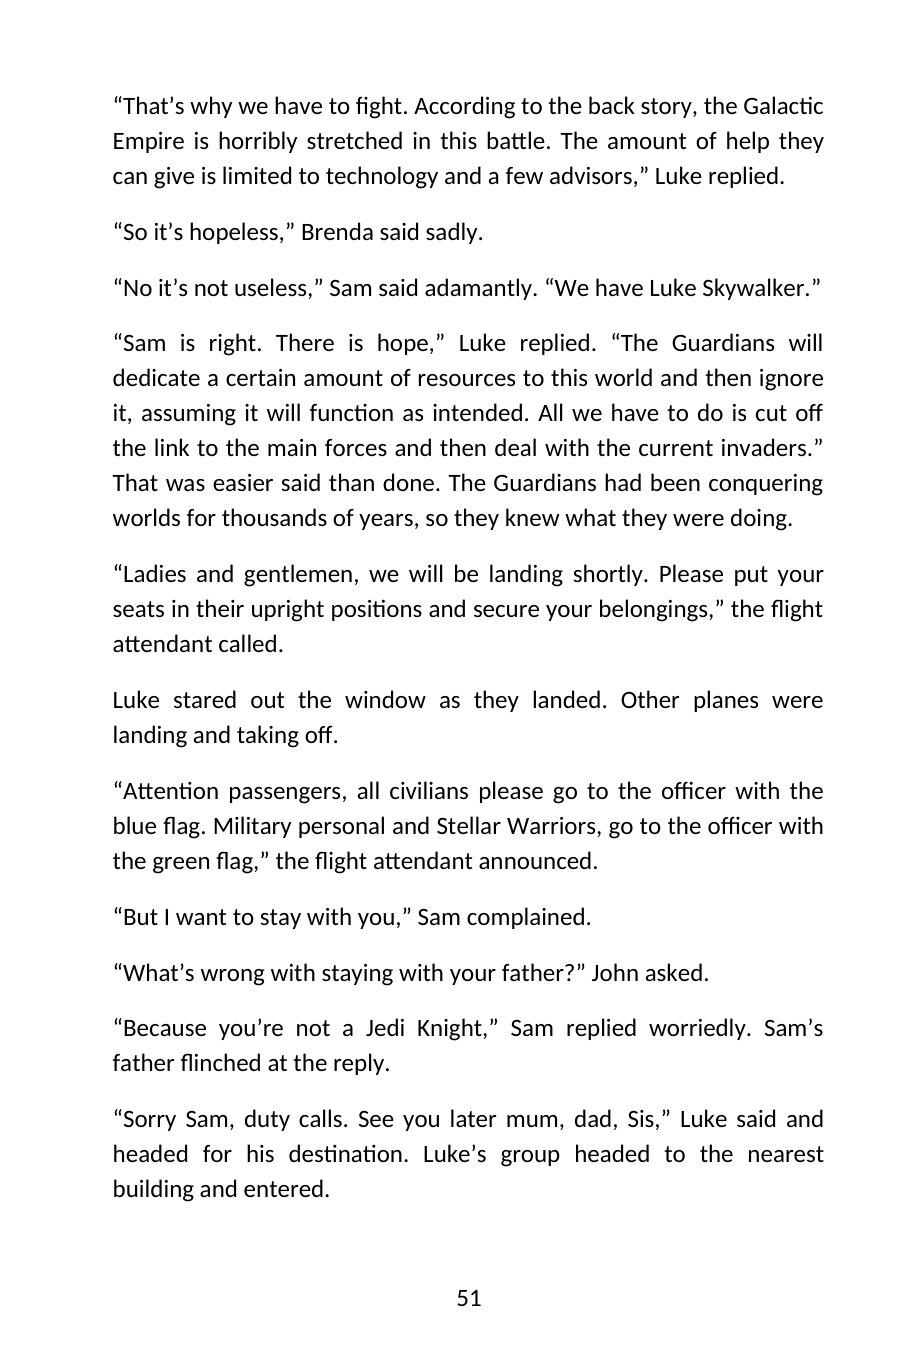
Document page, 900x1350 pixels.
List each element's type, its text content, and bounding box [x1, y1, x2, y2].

text “So it’s hopeless,” Brenda said sadly. [112, 216, 825, 246]
text “Sam is right. There is hope,” Luke replied. “The Guardians will dedicate a certain amount of resources to this world and then ignore it, assuming it will function as intended. All we have to do is cut off the link to the main forces and then deal with the current invaders.” That was easier said than done. The Guardians had been conquering worlds for thousands of years, so they knew what they were doing. [112, 327, 825, 533]
text “Sorry Sam, duty calls. See you later mum, dad, Sis,” Luke said and headed for his destination. Luke’s group headed to the nearest building and entered. [112, 1103, 825, 1204]
text “That’s why we have to fight. According to the back story, the Galactic Empire is horribly stretched in this battle. The amount of help they can give is limited to technology and a few advisors,” Luke replied. [112, 90, 825, 191]
text “Ladies and gentlemen, we will be landing shortly. Please put your seats in their upright positions and secure your belongings,” the flight attendant called. [112, 558, 825, 659]
text “No it’s not useless,” Sam said adamantly. “We have Luke Skywalker.” [112, 272, 825, 302]
text “Attention passengers, all civilians please go to the officer with the blue flag. Military personal and Stellar Warriors, go to the officer with the green flag,” the flight attendant announced. [112, 775, 825, 876]
text “Because you’re not a Jedi Knight,” Sam replied worriedly. Sam’s father flinched at the reply. [112, 1012, 825, 1078]
text “But I want to stay with you,” Sam complained. [112, 901, 825, 931]
text “What’s wrong with staying with your father?” John asked. [112, 957, 825, 987]
text Luke stared out the window as they landed. Other planes were landing and taking off. [112, 684, 825, 750]
